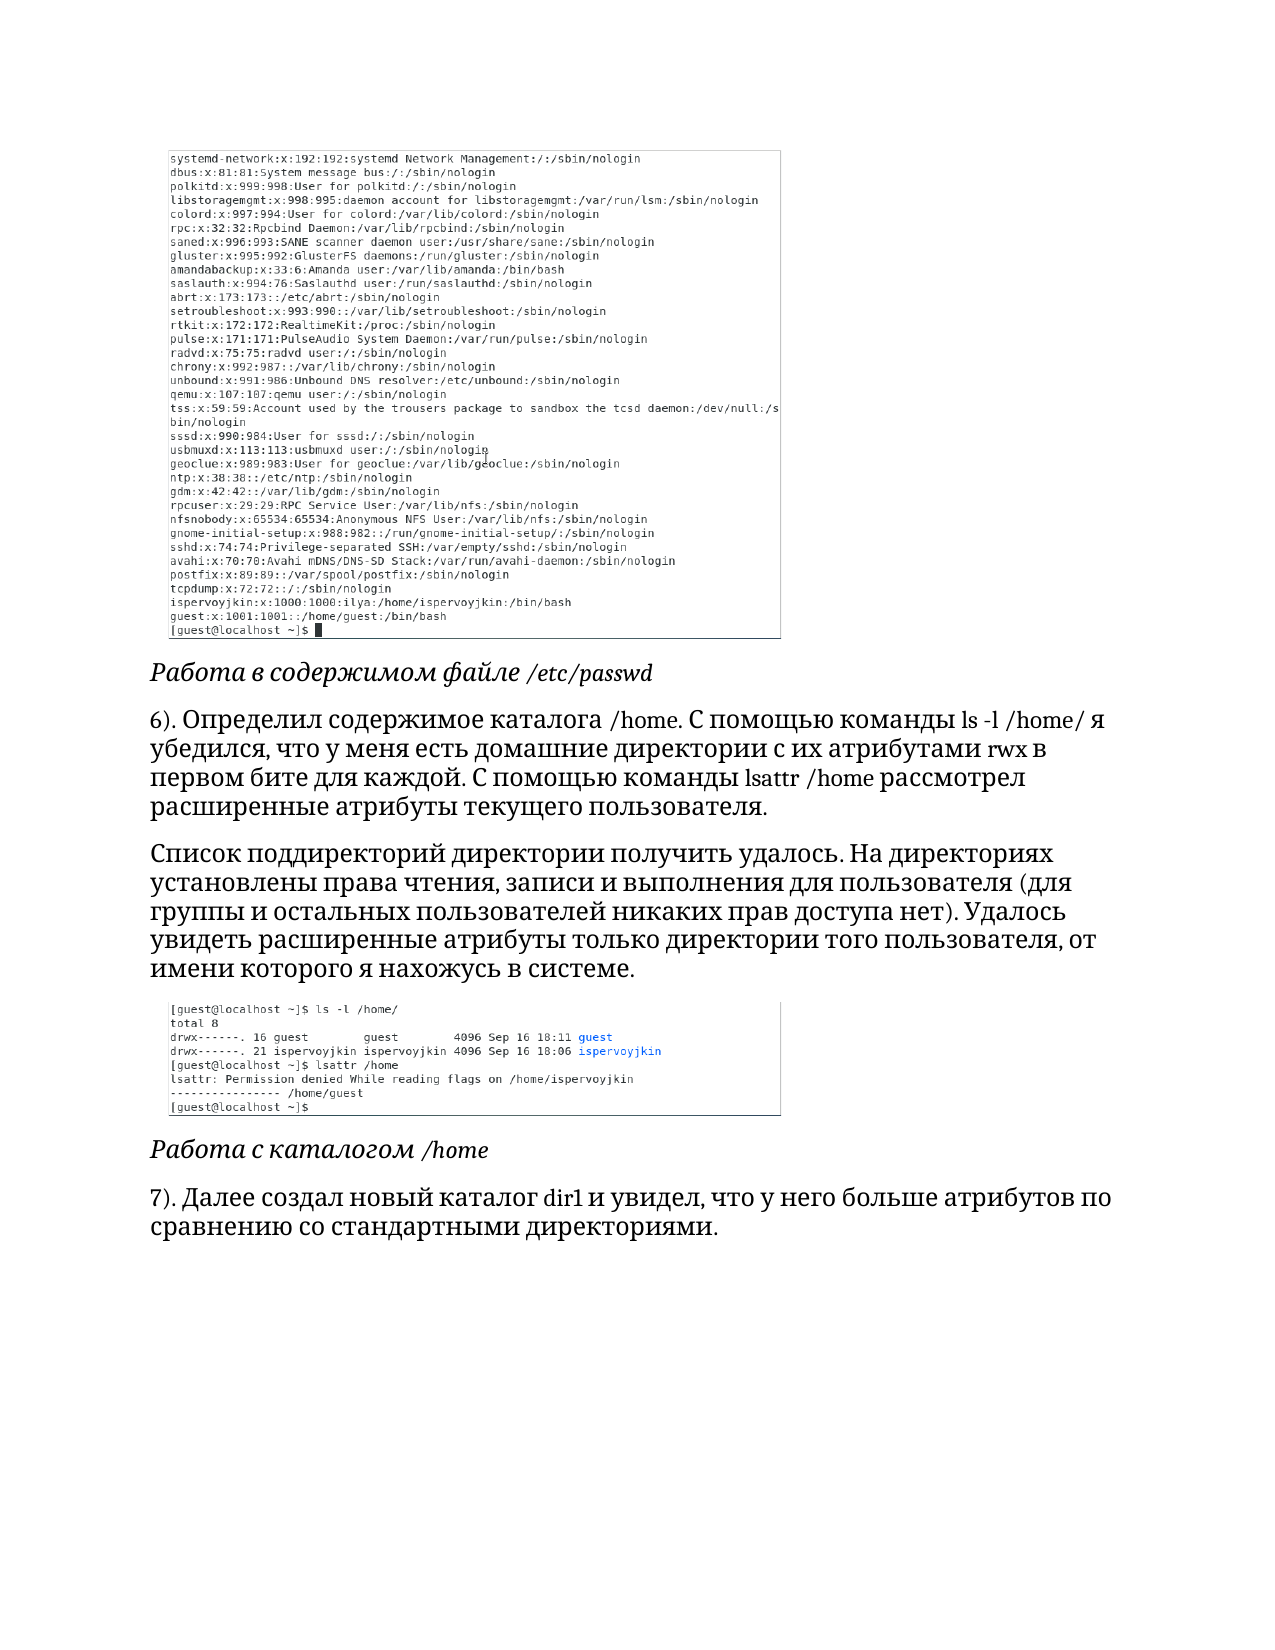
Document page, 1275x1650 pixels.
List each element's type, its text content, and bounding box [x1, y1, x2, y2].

picture [168, 1002, 782, 1116]
text Работа в содержимом файле /etc/passwd [150, 659, 1125, 688]
text 6). Определил содержимое каталога /home. С помощью команды ls -l /home/ я убедился, что у меня есть домашние директории с их атрибутами rwx в первом бите для каждой. С помощью команды lsattr /home рассмотрел расширенные атрибуты текущего пользователя. [150, 706, 1125, 821]
picture [168, 150, 782, 639]
text Работа с каталогом /home [150, 1136, 1125, 1165]
text Список поддиректорий директории получить удалось. На директориях установлены права чтения, записи и выполнения для пользователя (для группы и остальных пользователей никаких прав доступа нет). Удалось увидеть расширенные атрибуты только директории того пользователя, от имени которого я нахожусь в системе. [150, 840, 1125, 984]
text 7). Далее создал новый каталог dir1 и увидел, что у него больше атрибутов по сравнению со стандартными директориями. [150, 1184, 1125, 1241]
